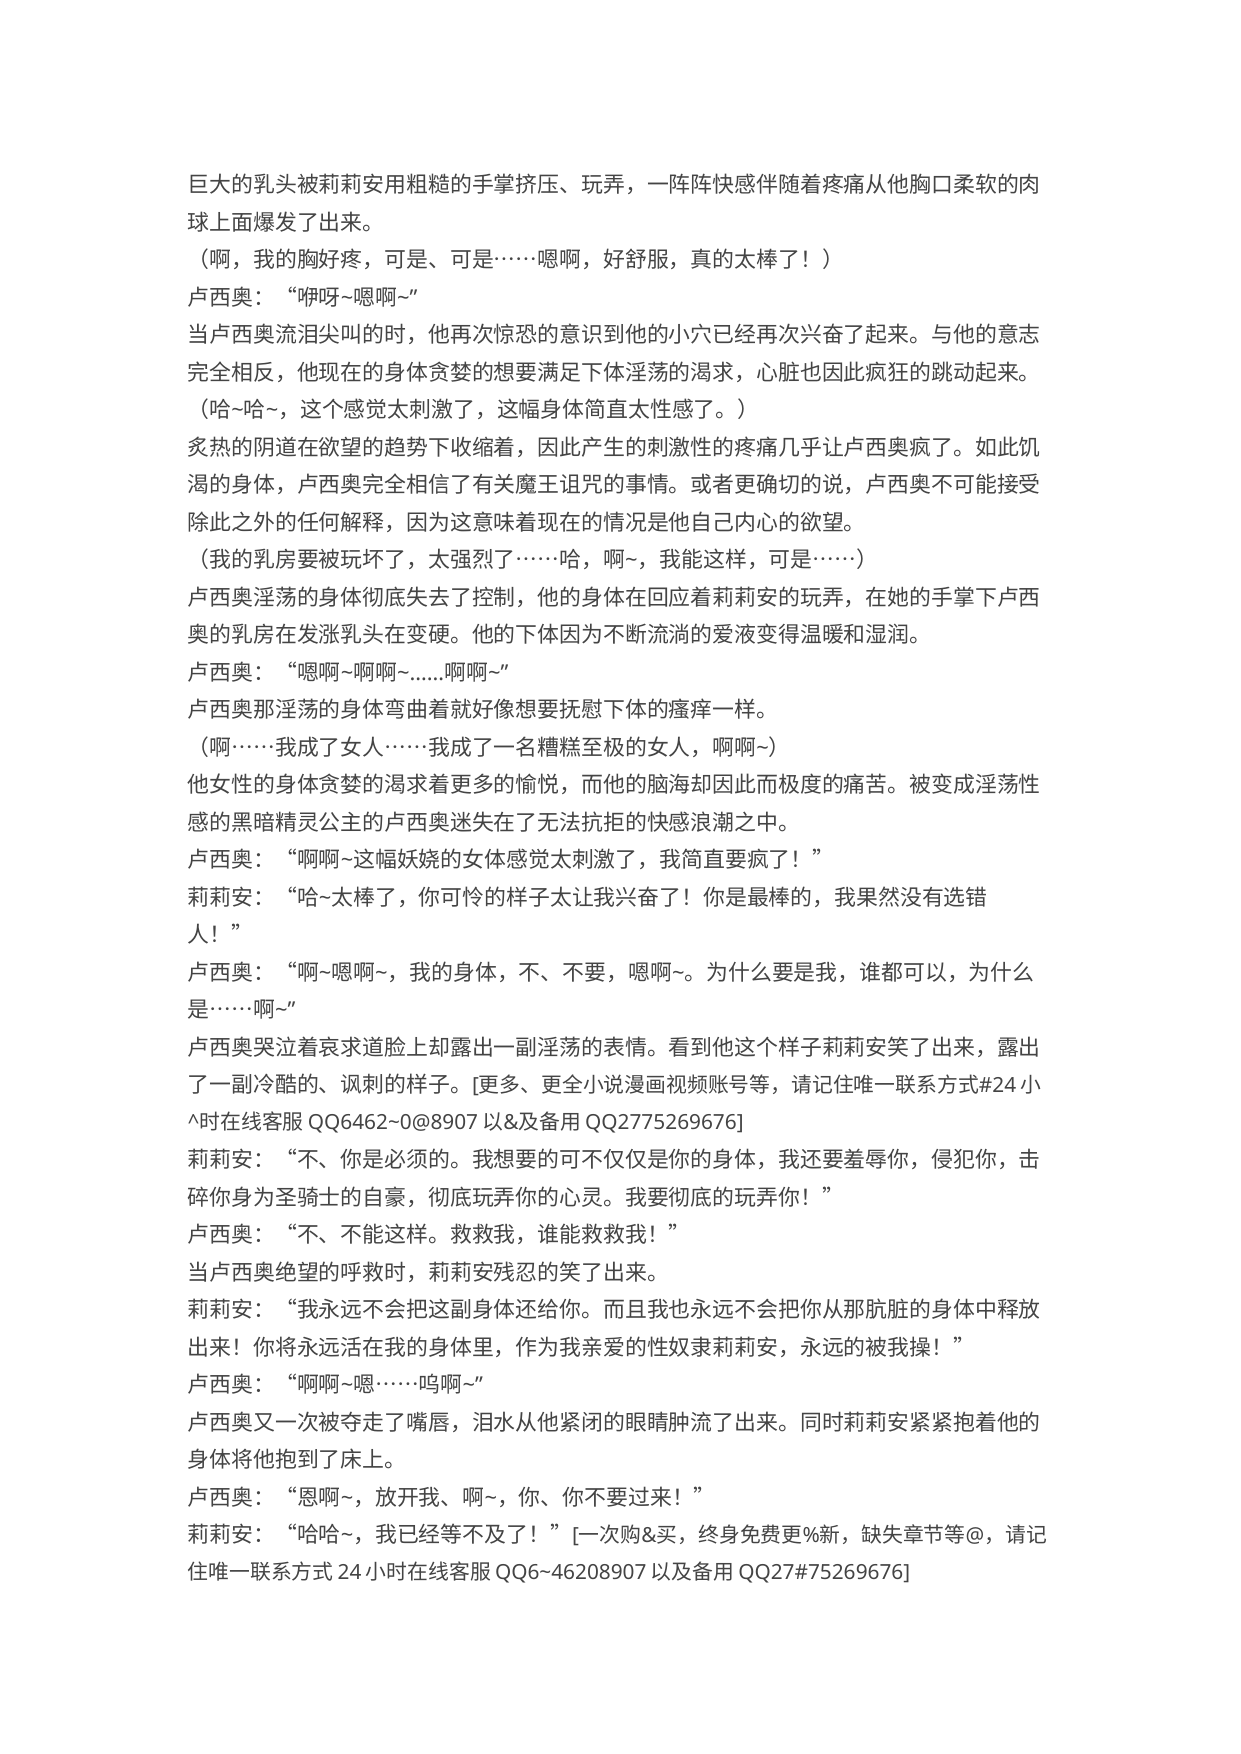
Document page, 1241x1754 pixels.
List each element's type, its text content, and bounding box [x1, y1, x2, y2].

text 卢西奥：“咿呀~嗯啊~” [187, 277, 1053, 314]
text 莉莉安：“我永远不会把这副身体还给你。而且我也永远不会把你从那肮脏的身体中释放出来！你将永远活在我的身体里，作为我亲爱的性奴隶莉莉安，永远的被我操！” [187, 1289, 1053, 1364]
text 卢西奥：“啊啊~这幅妖娆的女体感觉太刺激了，我简直要疯了！” [187, 839, 1053, 877]
text 卢西奥：“啊~嗯啊~，我的身体，不、不要，嗯啊~。为什么要是我，谁都可以，为什么是……啊~” [187, 952, 1053, 1027]
text 卢西奥哭泣着哀求道脸上却露出一副淫荡的表情。看到他这个样子莉莉安笑了出来，露出了一副冷酷的、讽刺的样子。[更多、更全小说漫画视频账号等，请记住唯一联系方式#24小^时在线客服QQ6462~0@8907以&及备用QQ2775269676] [187, 1027, 1053, 1139]
text 卢西奥：“恩啊~，放开我、啊~，你、你不要过来！” [187, 1477, 1053, 1514]
text 莉莉安：“哈哈~，我已经等不及了！”[一次购&买，终身免费更%新，缺失章节等@，请记住唯一联系方式24小时在线客服QQ6~46208907以及备用QQ27#75269676] [187, 1514, 1053, 1589]
text 卢西奥：“不、不能这样。救救我，谁能救救我！” [187, 1214, 1053, 1252]
text 炙热的阴道在欲望的趋势下收缩着，因此产生的刺激性的疼痛几乎让卢西奥疯了。如此饥渴的身体，卢西奥完全相信了有关魔王诅咒的事情。或者更确切的说，卢西奥不可能接受除此之外的任何解释，因为这意味着现在的情况是他自己内心的欲望。 [187, 427, 1053, 539]
text 卢西奥淫荡的身体彻底失去了控制，他的身体在回应着莉莉安的玩弄，在她的手掌下卢西奥的乳房在发涨乳头在变硬。他的下体因为不断流淌的爱液变得温暖和湿润。 [187, 577, 1053, 652]
text 当卢西奥流泪尖叫的时，他再次惊恐的意识到他的小穴已经再次兴奋了起来。与他的意志完全相反，他现在的身体贪婪的想要满足下体淫荡的渴求，心脏也因此疯狂的跳动起来。 [187, 314, 1053, 389]
text 卢西奥：“嗯啊~啊啊~……啊啊~” [187, 652, 1053, 689]
text 卢西奥：“啊啊~嗯……呜啊~” [187, 1364, 1053, 1402]
text （我的乳房要被玩坏了，太强烈了……哈，啊~，我能这样，可是……） [187, 539, 1053, 577]
text 卢西奥那淫荡的身体弯曲着就好像想要抚慰下体的瘙痒一样。 [187, 689, 1053, 727]
text 他女性的身体贪婪的渴求着更多的愉悦，而他的脑海却因此而极度的痛苦。被变成淫荡性感的黑暗精灵公主的卢西奥迷失在了无法抗拒的快感浪潮之中。 [187, 764, 1053, 839]
text （啊，我的胸好疼，可是、可是……嗯啊，好舒服，真的太棒了！） [187, 239, 1053, 277]
text 莉莉安：“不、你是必须的。我想要的可不仅仅是你的身体，我还要羞辱你，侵犯你，击碎你身为圣骑士的自豪，彻底玩弄你的心灵。我要彻底的玩弄你！” [187, 1139, 1053, 1214]
text 莉莉安：“哈~太棒了，你可怜的样子太让我兴奋了！你是最棒的，我果然没有选错人！” [187, 877, 1053, 952]
text 巨大的乳头被莉莉安用粗糙的手掌挤压、玩弄，一阵阵快感伴随着疼痛从他胸口柔软的肉球上面爆发了出来。 [187, 164, 1053, 239]
text 卢西奥又一次被夺走了嘴唇，泪水从他紧闭的眼睛肿流了出来。同时莉莉安紧紧抱着他的身体将他抱到了床上。 [187, 1402, 1053, 1477]
text （啊……我成了女人……我成了一名糟糕至极的女人，啊啊~） [187, 727, 1053, 764]
text （哈~哈~，这个感觉太刺激了，这幅身体简直太性感了。） [187, 389, 1053, 427]
text 当卢西奥绝望的呼救时，莉莉安残忍的笑了出来。 [187, 1252, 1053, 1289]
